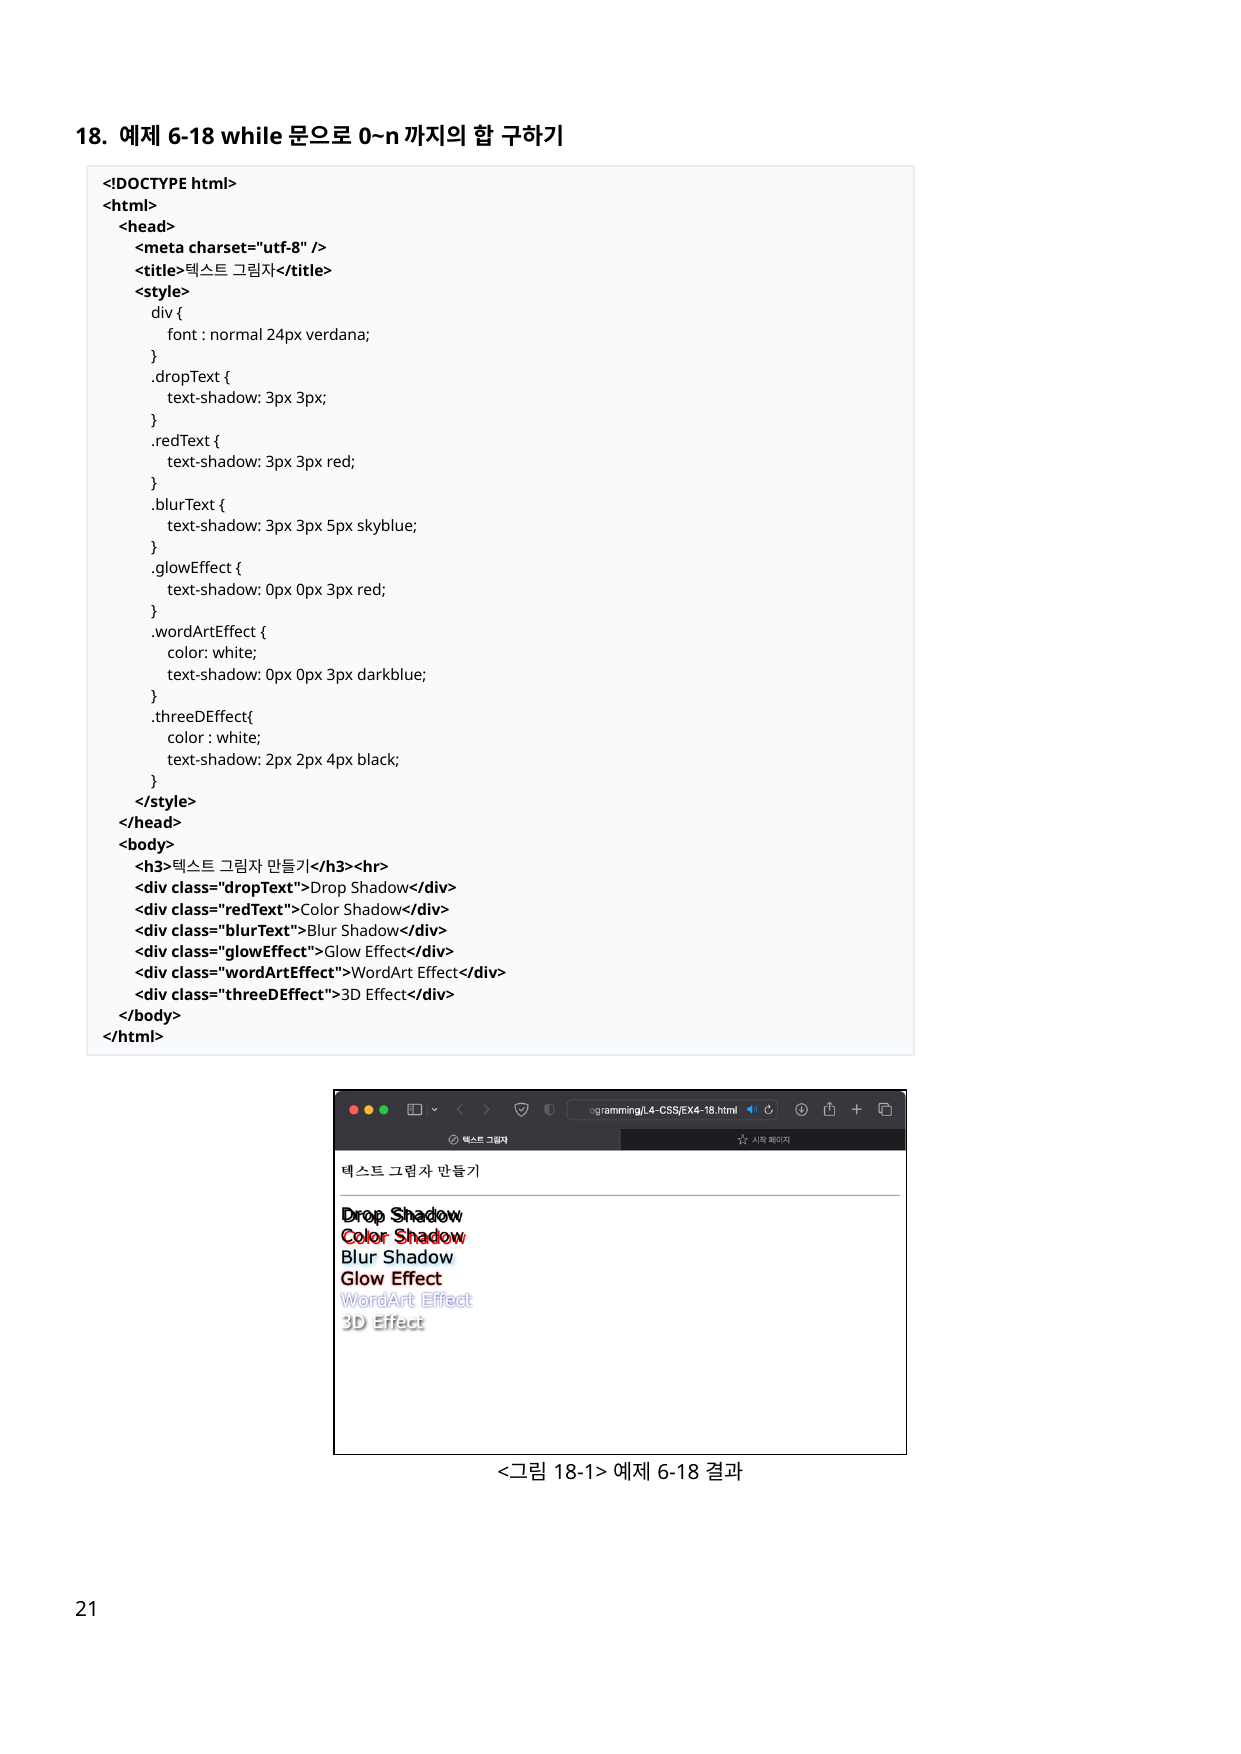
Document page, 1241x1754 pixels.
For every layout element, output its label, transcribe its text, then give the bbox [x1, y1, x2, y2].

picture [335, 1091, 906, 1454]
text <그림 18-1> 예제 6-18 결과 [75, 1455, 1165, 1486]
list 예제 6-18 while 문으로 0~n까지의 합 구하기 [75, 118, 1165, 151]
